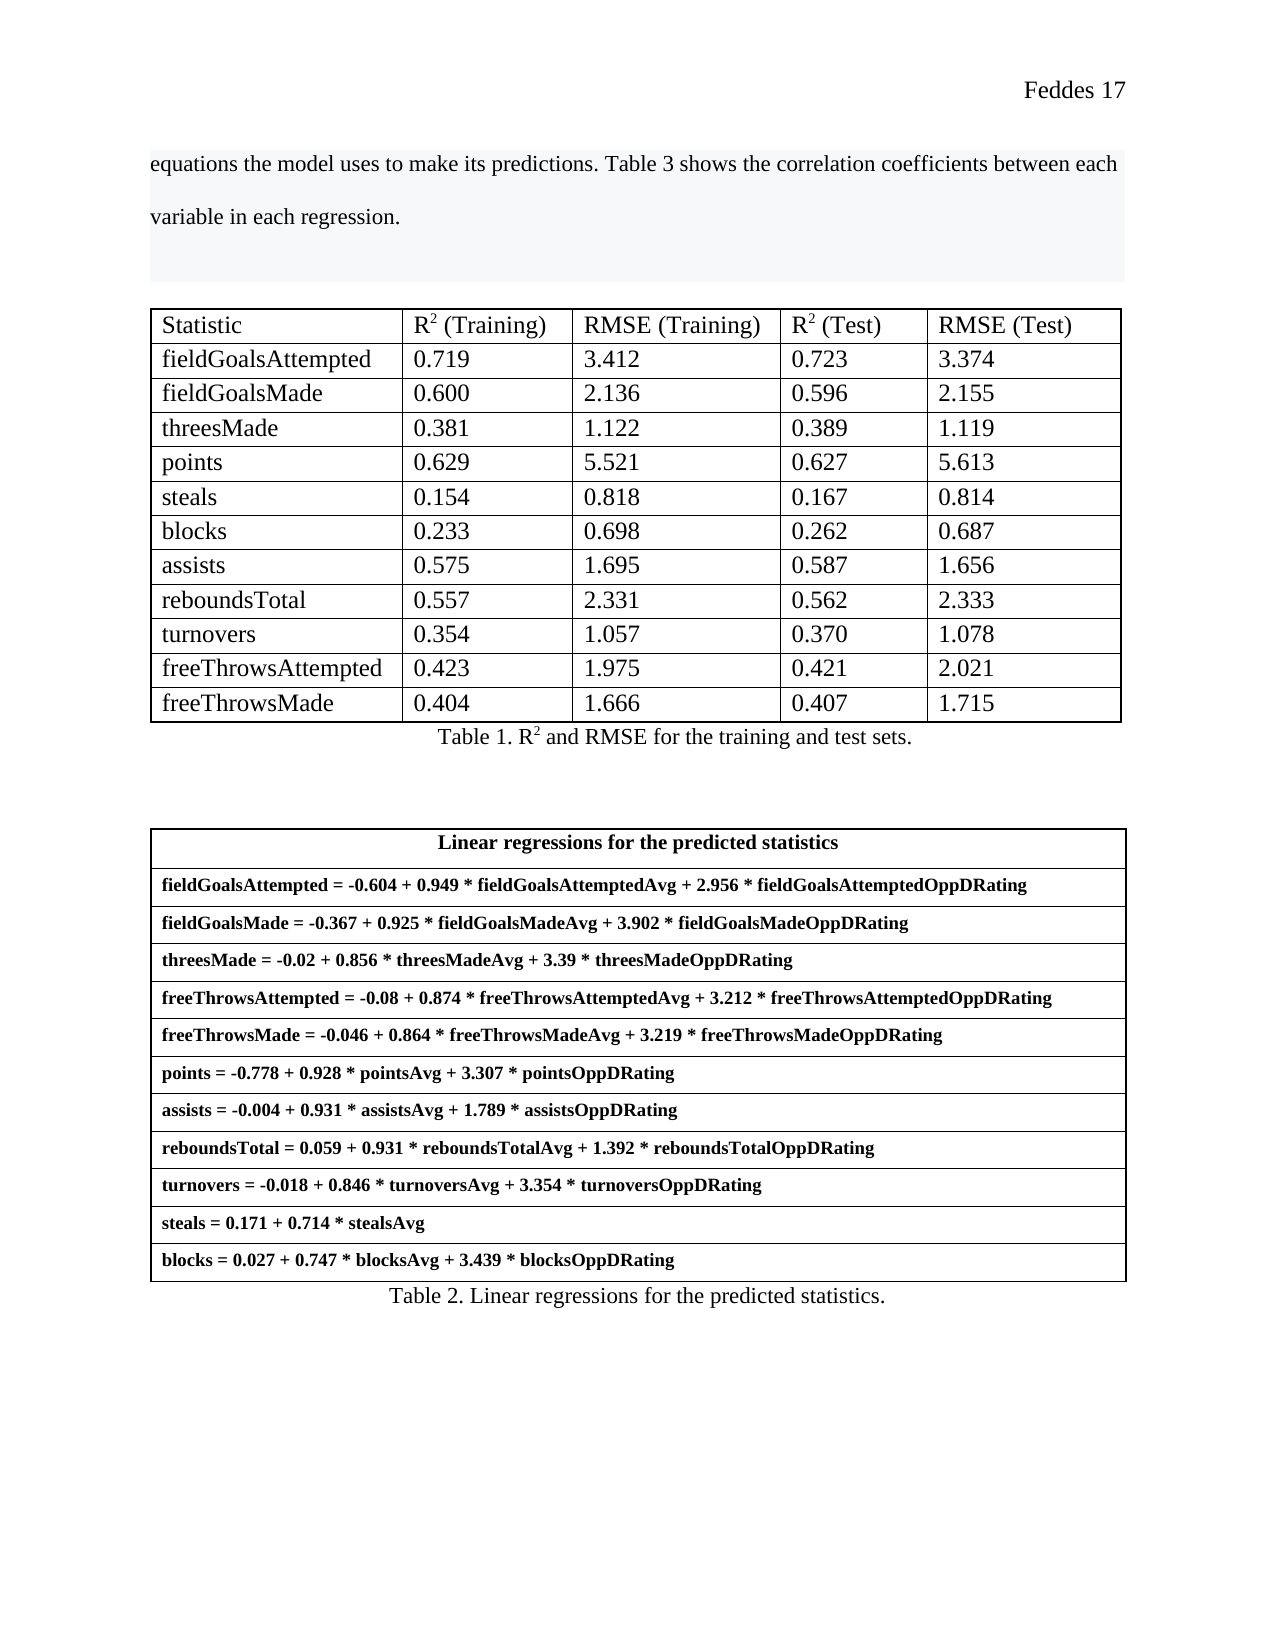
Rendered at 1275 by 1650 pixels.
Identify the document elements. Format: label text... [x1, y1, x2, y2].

table_cell turnovers [152, 619, 402, 652]
table_cell 0.575 [403, 550, 572, 584]
table_cell 0.557 [403, 585, 572, 618]
table_cell 0.154 [403, 482, 572, 515]
table_cell 1.715 [928, 688, 1120, 721]
table_header Linear regressions for the predicted statistics [152, 830, 1125, 868]
table_cell freeThrowsAttempted = -0.08 + 0.874 * freeThrowsAttemptedAvg + 3.212 * freeThrowsAttemptedOppDRating [152, 982, 1125, 1018]
table_cell 0.698 [573, 516, 780, 549]
table_cell 2.021 [928, 654, 1120, 687]
table_header RMSE (Test) [928, 310, 1120, 343]
table_cell 0.629 [403, 447, 572, 481]
table_cell freeThrowsMade = -0.046 + 0.864 * freeThrowsMadeAvg + 3.219 * freeThrowsMadeOppDRating [152, 1019, 1125, 1056]
table_cell turnovers = -0.018 + 0.846 * turnoversAvg + 3.354 * turnoversOppDRating [152, 1169, 1125, 1206]
table_cell 0.814 [928, 482, 1120, 515]
table_cell 0.423 [403, 654, 572, 687]
table_cell fieldGoalsMade [152, 379, 402, 412]
table_cell 1.656 [928, 550, 1120, 584]
table_cell 0.407 [781, 688, 927, 721]
table_cell blocks [152, 516, 402, 549]
table_cell points = -0.778 + 0.928 * pointsAvg + 3.307 * pointsOppDRating [152, 1057, 1125, 1093]
table_cell fieldGoalsMade = -0.367 + 0.925 * fieldGoalsMadeAvg + 3.902 * fieldGoalsMadeOppDRating [152, 907, 1125, 943]
table_cell steals = 0.171 + 0.714 * stealsAvg [152, 1207, 1125, 1243]
table_cell freeThrowsAttempted [152, 654, 402, 687]
table_cell reboundsTotal [152, 585, 402, 618]
table_cell 0.404 [403, 688, 572, 721]
table_cell 0.370 [781, 619, 927, 652]
text Table 2. Linear regressions for the predicted statistics. [150, 1282, 1125, 1308]
table_cell 0.562 [781, 585, 927, 618]
table_cell 0.600 [403, 379, 572, 412]
table_cell 2.331 [573, 585, 780, 618]
table_cell freeThrowsMade [152, 688, 402, 721]
table_cell reboundsTotal = 0.059 + 0.931 * reboundsTotalAvg + 1.392 * reboundsTotalOppDRating [152, 1132, 1125, 1168]
text Table 1. R2 and RMSE for the training and test sets. [150, 723, 1125, 749]
table_cell 1.695 [573, 550, 780, 584]
table_cell 2.333 [928, 585, 1120, 618]
table_cell 0.627 [781, 447, 927, 481]
table_cell 0.233 [403, 516, 572, 549]
table_cell 5.521 [573, 447, 780, 481]
table_cell 1.122 [573, 413, 780, 446]
table_cell 0.818 [573, 482, 780, 515]
table_cell 3.412 [573, 344, 780, 377]
table_cell 1.975 [573, 654, 780, 687]
table_cell 2.136 [573, 379, 780, 412]
table_cell 0.167 [781, 482, 927, 515]
table_cell fieldGoalsAttempted = -0.604 + 0.949 * fieldGoalsAttemptedAvg + 2.956 * fieldGoalsAttemptedOppDRating [152, 869, 1125, 906]
table_cell 1.666 [573, 688, 780, 721]
table_cell 5.613 [928, 447, 1120, 481]
table_cell assists [152, 550, 402, 584]
table_cell 3.374 [928, 344, 1120, 377]
table_header RMSE (Training) [573, 310, 780, 343]
table_header R2 (Test) [781, 310, 927, 343]
table_cell 0.354 [403, 619, 572, 652]
table_cell 0.381 [403, 413, 572, 446]
table_cell points [152, 447, 402, 481]
table_cell 0.262 [781, 516, 927, 549]
table_cell 1.119 [928, 413, 1120, 446]
table_header R2 (Training) [403, 310, 572, 343]
table_cell 0.587 [781, 550, 927, 584]
table_cell 1.078 [928, 619, 1120, 652]
table_cell 0.421 [781, 654, 927, 687]
table_cell steals [152, 482, 402, 515]
table_cell blocks = 0.027 + 0.747 * blocksAvg + 3.439 * blocksOppDRating [152, 1244, 1125, 1281]
table_cell threesMade [152, 413, 402, 446]
table_cell 0.687 [928, 516, 1120, 549]
table_cell 0.596 [781, 379, 927, 412]
table_cell 0.719 [403, 344, 572, 377]
table_cell 1.057 [573, 619, 780, 652]
table_cell 0.723 [781, 344, 927, 377]
table_cell 0.389 [781, 413, 927, 446]
table_header Statistic [152, 310, 402, 343]
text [150, 150, 1125, 229]
table_cell assists = -0.004 + 0.931 * assistsAvg + 1.789 * assistsOppDRating [152, 1094, 1125, 1131]
table_cell 2.155 [928, 379, 1120, 412]
table_cell fieldGoalsAttempted [152, 344, 402, 377]
table_cell threesMade = -0.02 + 0.856 * threesMadeAvg + 3.39 * threesMadeOppDRating [152, 944, 1125, 981]
